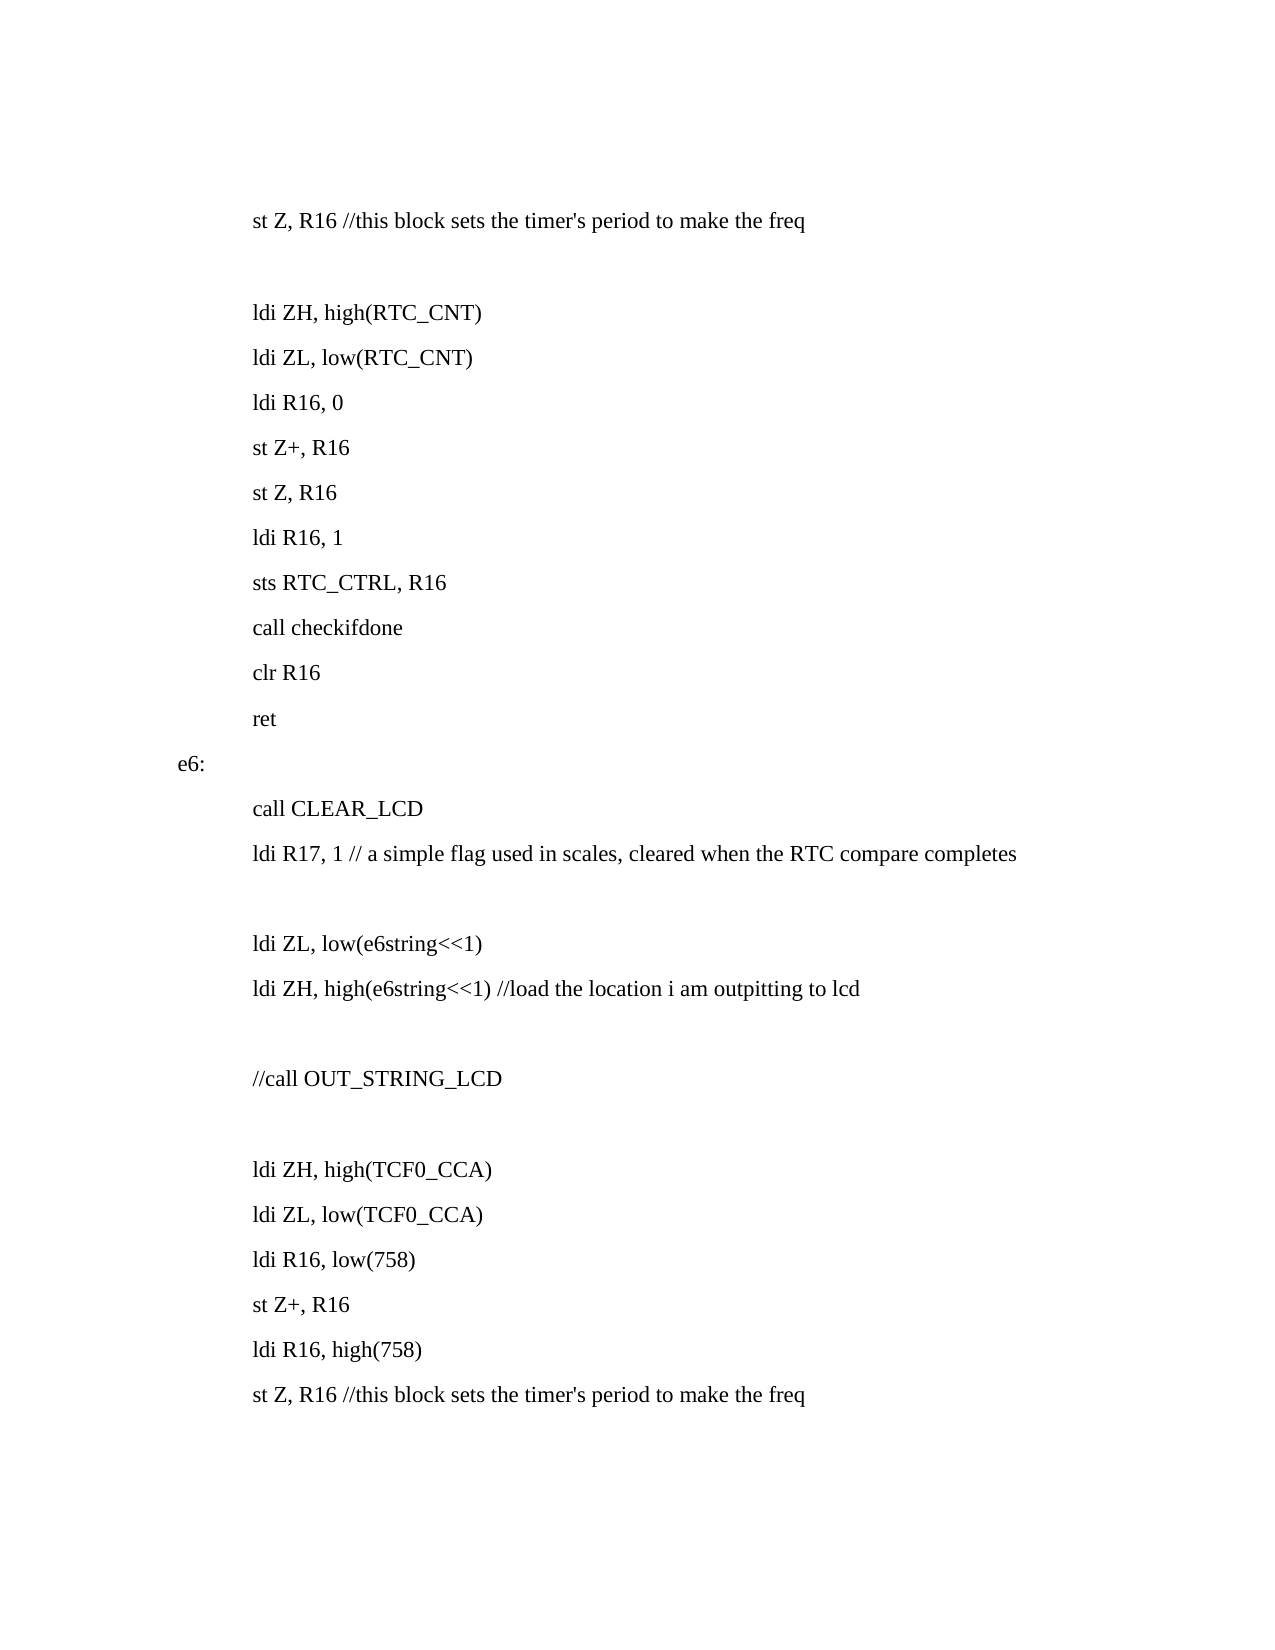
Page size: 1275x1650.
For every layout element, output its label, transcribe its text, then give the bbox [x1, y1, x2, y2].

text st Z+, R16 [177, 434, 1098, 460]
text ldi R16, 0 [177, 389, 1098, 415]
text clr R16 [177, 659, 1098, 686]
text ret [177, 704, 1098, 731]
text ldi R17, 1 // a simple flag used in scales, cleared when the RTC compare completes [177, 840, 1098, 866]
text sts RTC_CTRL, R16 [177, 569, 1098, 596]
text ldi R16, 1 [177, 524, 1098, 551]
text ldi ZH, high(TCF0_CCA) [177, 1156, 1098, 1182]
text ldi R16, low(758) [177, 1246, 1098, 1272]
text ldi ZH, high(e6string<<1) //load the location i am outpitting to lcd [177, 975, 1098, 1002]
text st Z, R16 //this block sets the timer's period to make the freq [177, 1381, 1098, 1407]
text st Z, R16 [177, 479, 1098, 505]
text ldi ZL, low(TCF0_CCA) [177, 1201, 1098, 1227]
text call CLEAR_LCD [177, 795, 1098, 821]
text call checkifdone [177, 614, 1098, 641]
text ldi R16, high(758) [177, 1336, 1098, 1362]
text st Z+, R16 [177, 1291, 1098, 1317]
text ldi ZL, low(e6string<<1) [177, 930, 1098, 956]
text ldi ZL, low(RTC_CNT) [177, 344, 1098, 370]
text ldi ZH, high(RTC_CNT) [177, 299, 1098, 325]
text e6: [177, 750, 1098, 776]
text //call OUT_STRING_LCD [177, 1065, 1098, 1092]
text st Z, R16 //this block sets the timer's period to make the freq [177, 207, 1098, 233]
